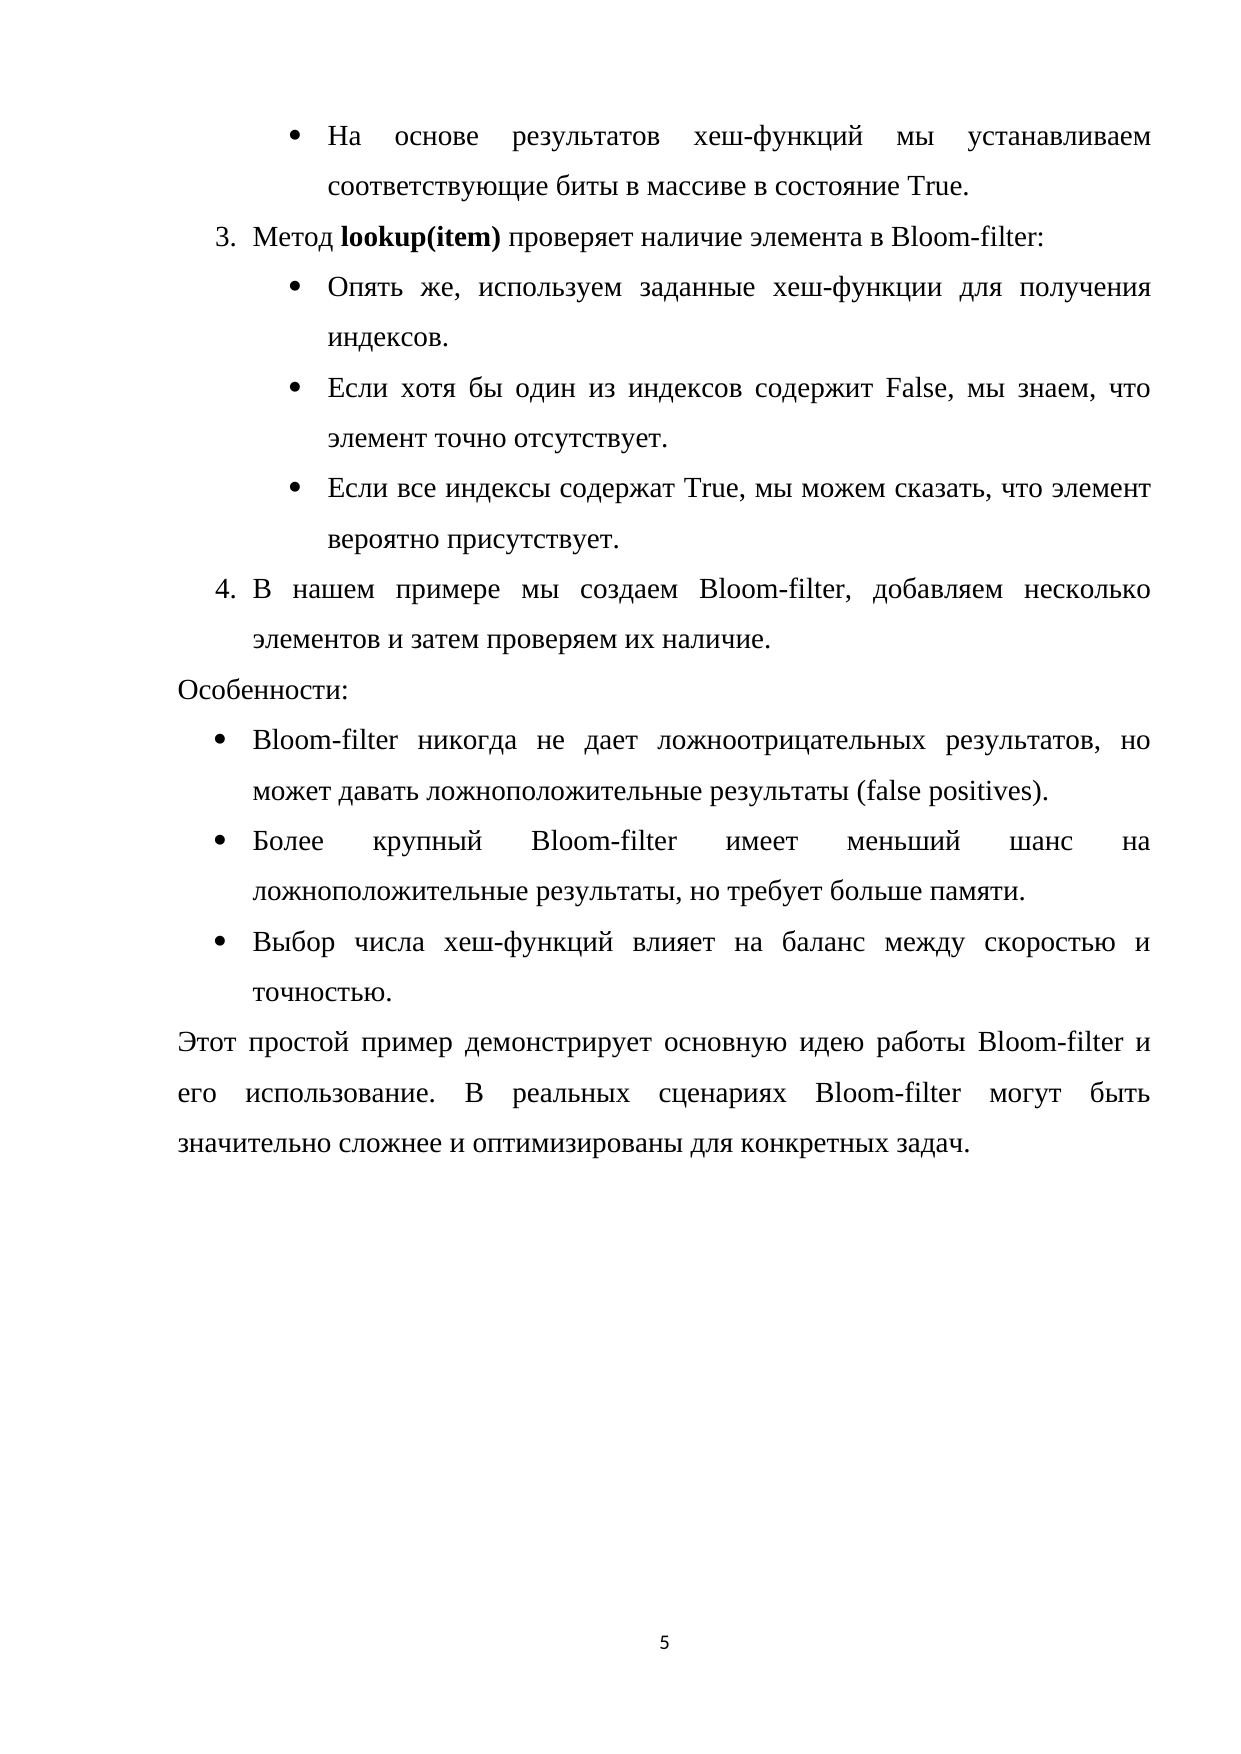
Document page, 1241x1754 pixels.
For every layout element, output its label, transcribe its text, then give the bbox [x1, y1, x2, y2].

list Опять же, используем заданные хеш-функции для получения индексов. [290, 269, 1152, 353]
list На основе результатов хеш-функций мы устанавливаем соответствующие биты в массиве в состояние True. [290, 118, 1152, 202]
text Особенности: [177, 672, 1152, 706]
list Метод lookup(item) проверяет наличие элемента в Bloom-filter: [215, 219, 1152, 252]
list Если все индексы содержат True, мы можем сказать, что элемент вероятно присутствует. [290, 471, 1152, 554]
list Выбор числа хеш-функций влияет на баланс между скоростью и точностью. [215, 924, 1152, 1008]
list В нашем примере мы создаем Bloom-filter, добавляем несколько элементов и затем проверяем их наличие. [215, 571, 1152, 655]
list Bloom-filter никогда не дает ложноотрицательных результатов, но может давать ложноположительные результаты (false positives). [215, 722, 1152, 806]
list Если хотя бы один из индексов содержит False, мы знаем, что элемент точно отсутствует. [290, 370, 1152, 454]
list Более крупный Bloom-filter имеет меньший шанс на ложноположительные результаты, но требует больше памяти. [215, 823, 1152, 907]
text Этот простой пример демонстрирует основную идею работы Bloom-filter и его использование. В реальных сценариях Bloom-filter могут быть значительно сложнее и оптимизированы для конкретных задач. [177, 1024, 1152, 1159]
